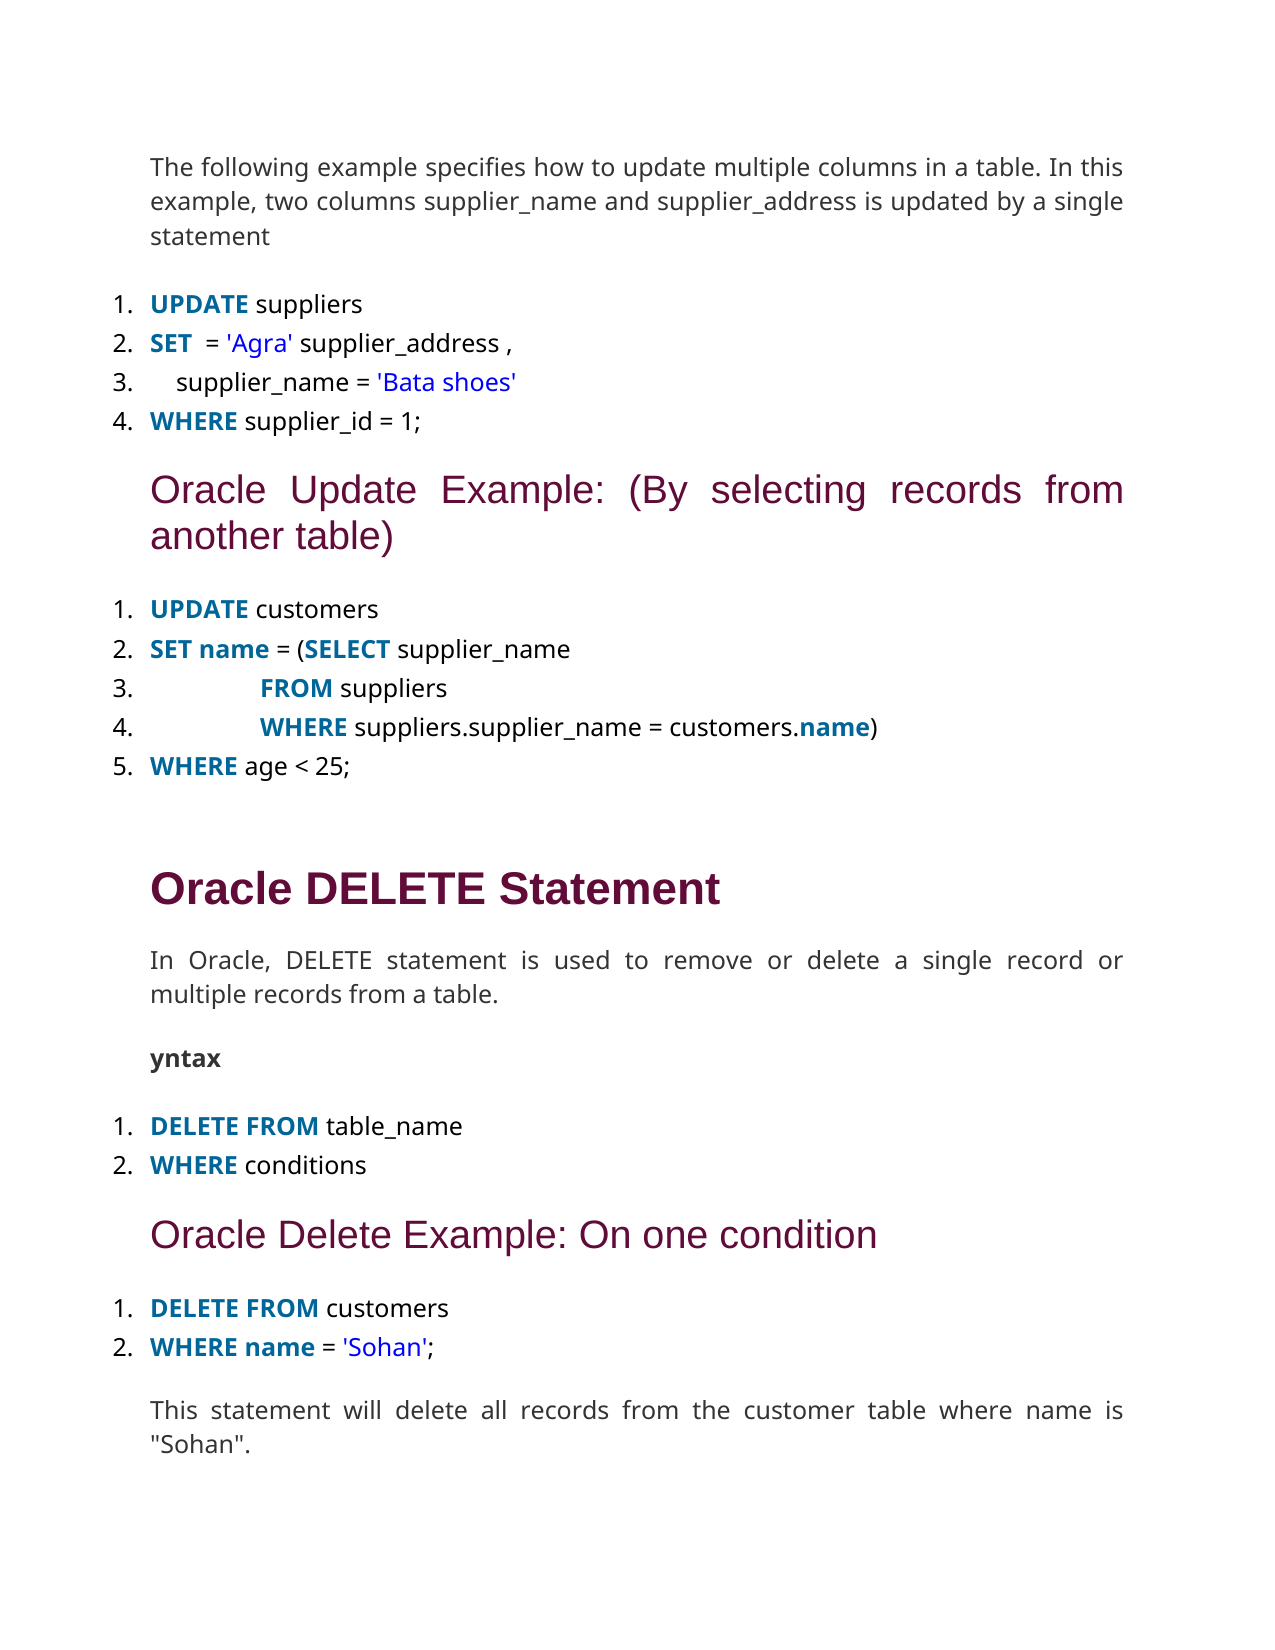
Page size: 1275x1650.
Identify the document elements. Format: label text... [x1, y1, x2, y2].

list WHERE name = 'Sohan'; [112, 1325, 1125, 1364]
subtitle Oracle DELETE Statement [150, 861, 1125, 914]
list DELETE FROM customers [112, 1286, 1125, 1325]
text In Oracle, DELETE statement is used to remove or delete a single record or multiple records from a table. [150, 943, 1125, 1011]
list UPDATE suppliers [112, 281, 1125, 320]
text Oracle Delete Example: On one condition [150, 1211, 1125, 1256]
list supplier_name = 'Bata shoes' [112, 359, 1125, 398]
text The following example specifies how to update multiple columns in a table. In this example, two columns supplier_name and supplier_address is updated by a single statement [150, 150, 1125, 252]
list SET = 'Agra' supplier_address , [112, 320, 1125, 359]
list UPDATE customers [112, 587, 1125, 626]
list WHERE suppliers.supplier_name = customers.name) [112, 704, 1125, 743]
list WHERE age < 25; [112, 743, 1125, 782]
list SET name = (SELECT supplier_name [112, 626, 1125, 665]
text Oracle Update Example: (By selecting records from another table) [150, 467, 1125, 558]
list WHERE conditions [112, 1143, 1125, 1182]
text This statement will delete all records from the customer table where name is "Sohan". [150, 1393, 1125, 1461]
list FROM suppliers [112, 665, 1125, 704]
list WHERE supplier_id = 1; [112, 398, 1125, 438]
text yntax [150, 1040, 1125, 1074]
list DELETE FROM table_name [112, 1103, 1125, 1143]
